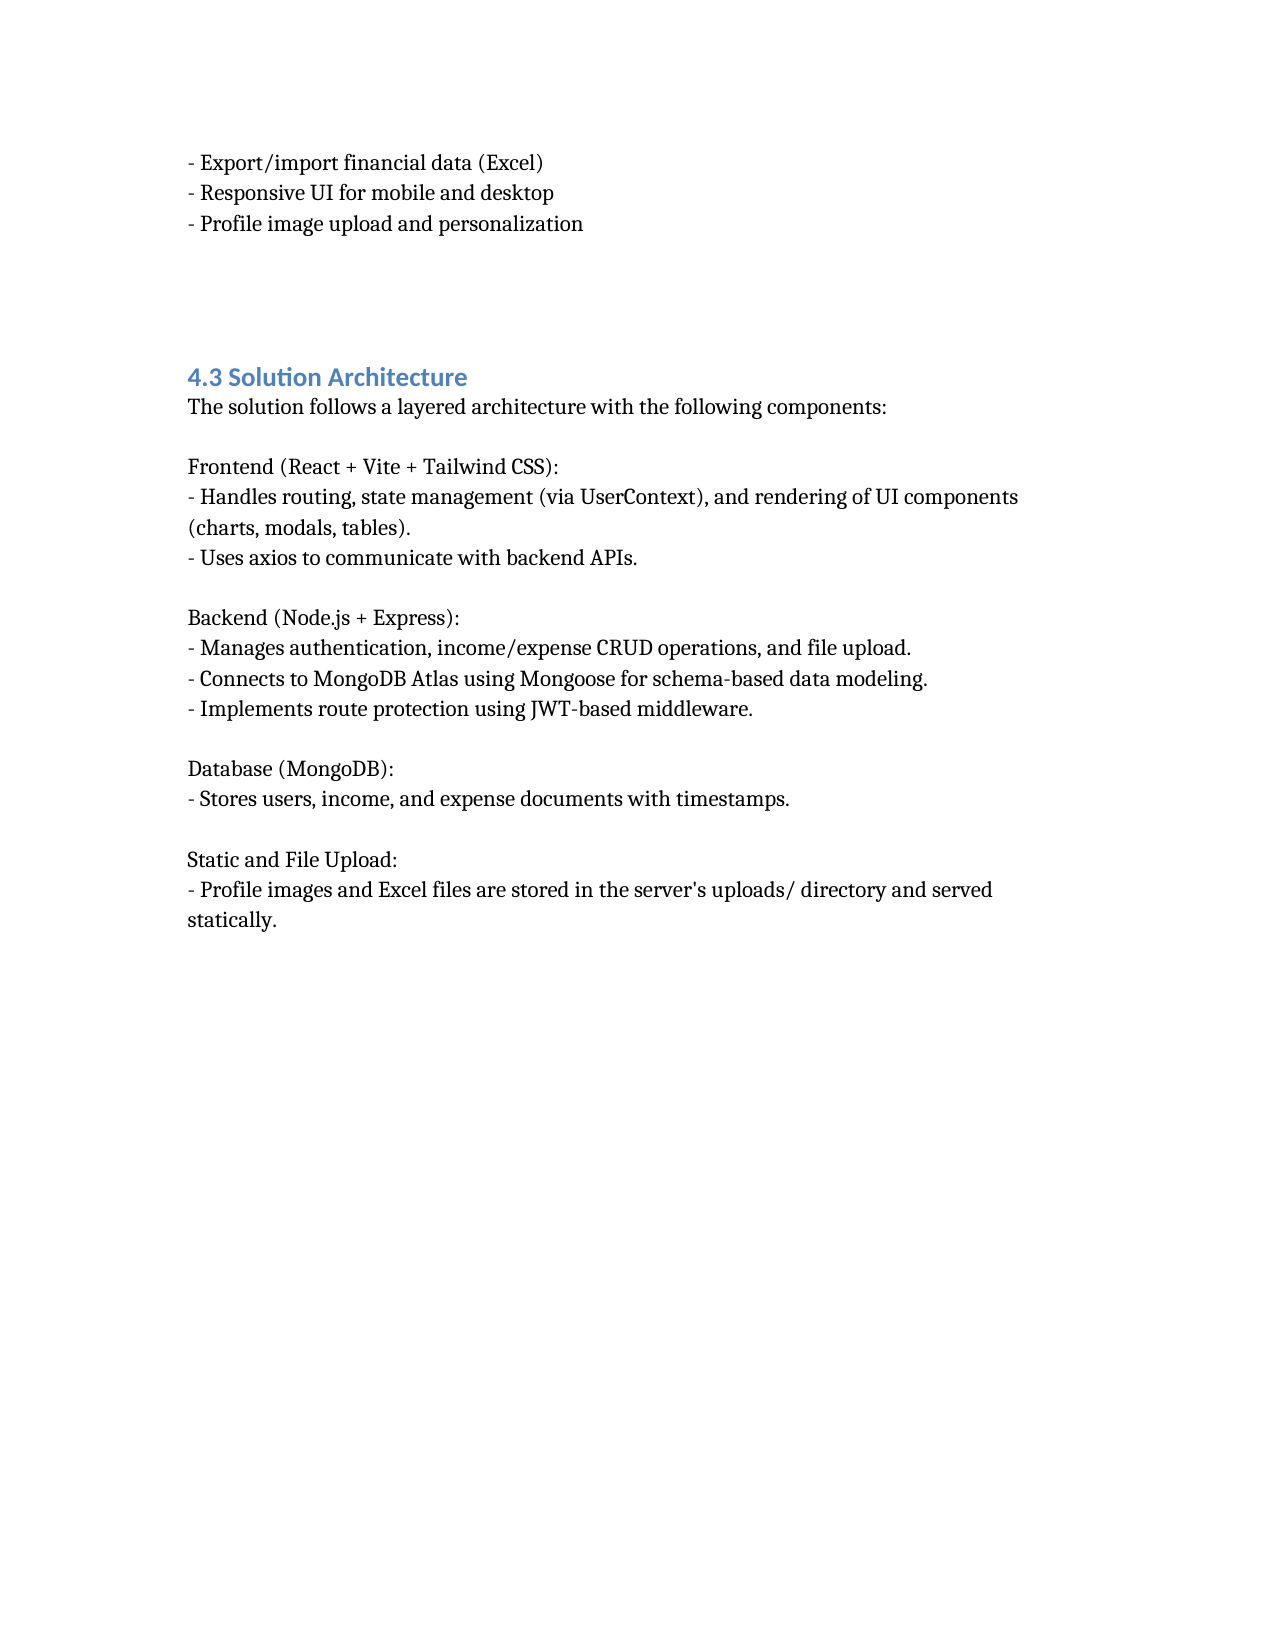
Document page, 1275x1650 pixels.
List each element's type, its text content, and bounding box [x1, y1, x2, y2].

subtitle 4.3 Solution Architecture [187, 261, 1087, 393]
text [187, 150, 1087, 237]
text The solution follows a layered architecture with the following components: Frontend (React + Vite + Tailwind CSS): - Handles routing, state management (via UserContext), and rendering of UI components (charts, modals, tables). - Uses axios to communicate with backend APIs. Backend (Node.js + Express): - Manages authentication, income/expense CRUD operations, and file upload. - Connects to MongoDB Atlas using Mongoose for schema-based data modeling. - Implements route protection using JWT-based middleware. Database (MongoDB): - Stores users, income, and expense documents with timestamps. Static and File Upload: - Profile images and Excel files are stored in the server's uploads/ directory and served statically. [187, 393, 1087, 1024]
